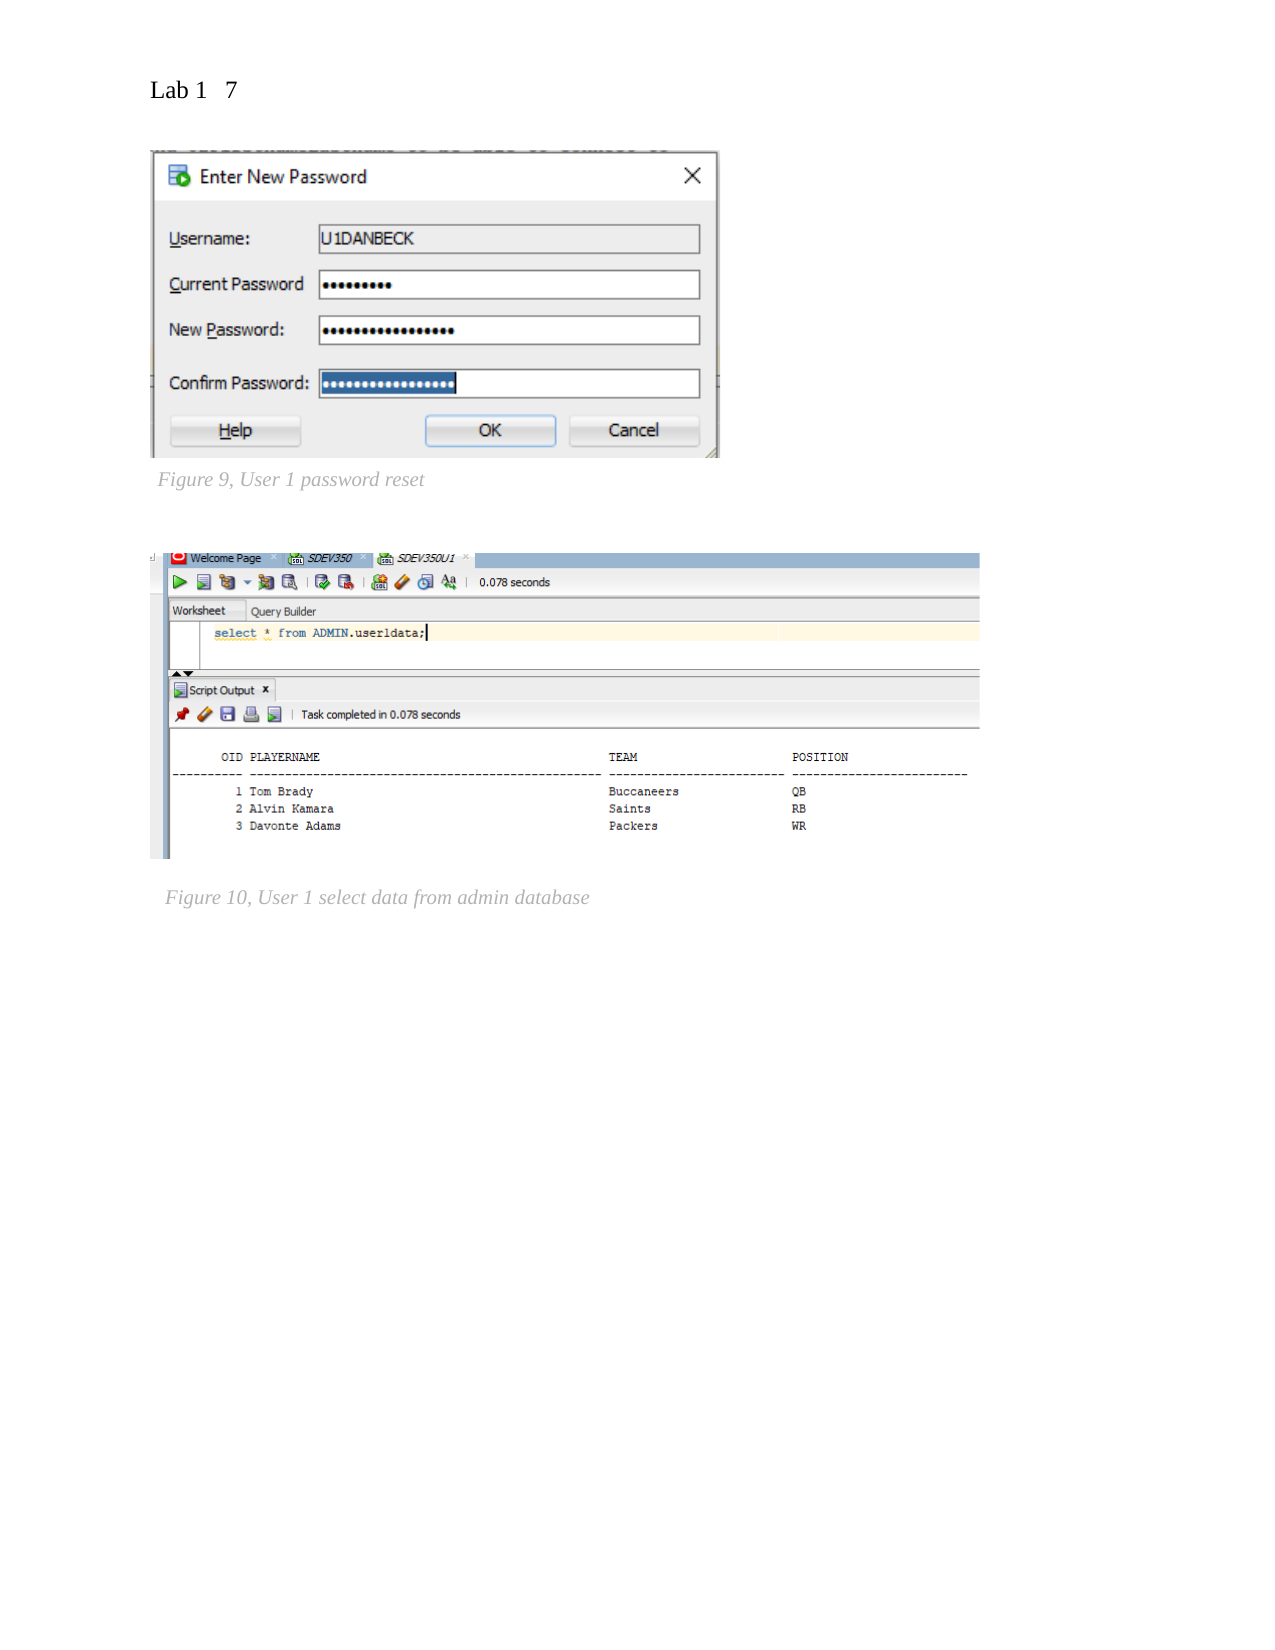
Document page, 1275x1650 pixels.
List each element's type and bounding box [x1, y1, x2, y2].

picture [150, 150, 721, 458]
picture [150, 553, 980, 859]
